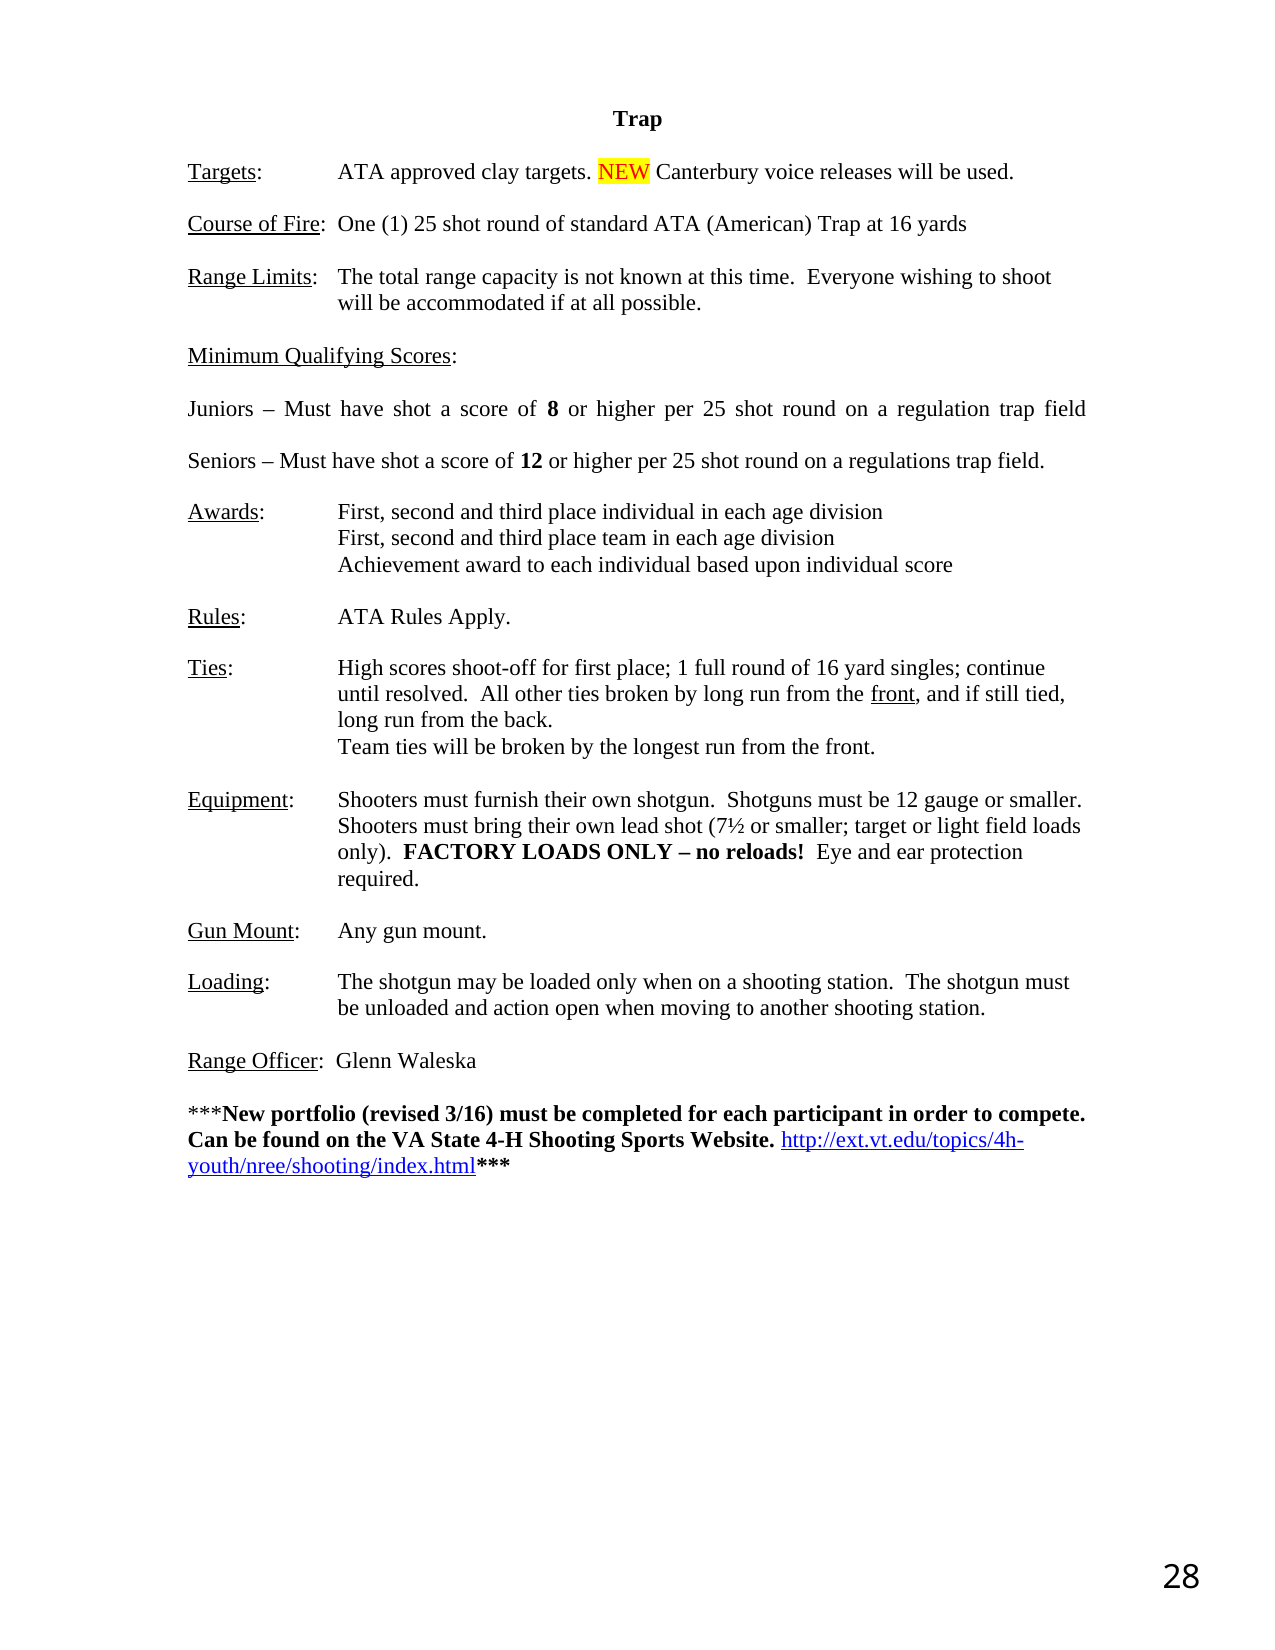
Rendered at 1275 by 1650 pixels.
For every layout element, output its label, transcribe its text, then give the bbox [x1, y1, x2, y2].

text Juniors – Must have shot a score of 8 or higher per 25 shot round on a regulation trap field [187, 395, 1087, 448]
text Awards: First, second and third place individual in each age division [187, 498, 1087, 524]
text Seniors – Must have shot a score of 12 or higher per 25 shot round on a regulations trap field. [187, 448, 1087, 474]
text Equipment: Shooters must furnish their own shotgun. Shotguns must be 12 gauge or smaller. Shooters must bring their own lead shot (7½ or smaller; target or light field loads only). FACTORY LOADS ONLY – no reloads! Eye and ear protection required. [187, 786, 1087, 891]
text Team ties will be broken by the longest run from the front. [337, 733, 1087, 759]
text Range Limits: The total range capacity is not known at this time. Everyone wishing to shoot will be accommodated if at all possible. [187, 263, 1087, 316]
text Trap [187, 105, 1087, 131]
text Achievement award to each individual based upon individual score [337, 551, 1087, 577]
text Range Officer: Glenn Waleska [187, 1047, 1087, 1073]
text Rules: ATA Rules Apply. [187, 603, 1087, 630]
text Loading: The shotgun may be loaded only when on a shooting station. The shotgun must be unloaded and action open when moving to another shooting station. [187, 968, 1087, 1021]
text Gun Mount: Any gun mount. [187, 917, 1087, 944]
text ***New portfolio (revised 3/16) must be completed for each participant in order to compete. Can be found on the VA State 4-H Shooting Sports Website. http://ext.vt.edu/topics/4h-youth/nree/shooting/index.html*** [187, 1099, 1087, 1179]
text Targets: ATA approved clay targets. NEW Canterbury voice releases will be used. [187, 158, 598, 184]
text Minimum Qualifying Scores: [187, 342, 1087, 368]
text Targets: ATA approved clay targets. NEW Canterbury voice releases will be used. [650, 158, 1087, 184]
text Course of Fire: One (1) 25 shot round of standard ATA (American) Trap at 16 yards [187, 210, 1087, 237]
text Ties: High scores shoot-off for first place; 1 full round of 16 yard singles; continue until resolved. All other ties broken by long run from the front, and if still tied, long run from the back. [187, 654, 1087, 733]
text First, second and third place team in each age division [337, 524, 1087, 551]
